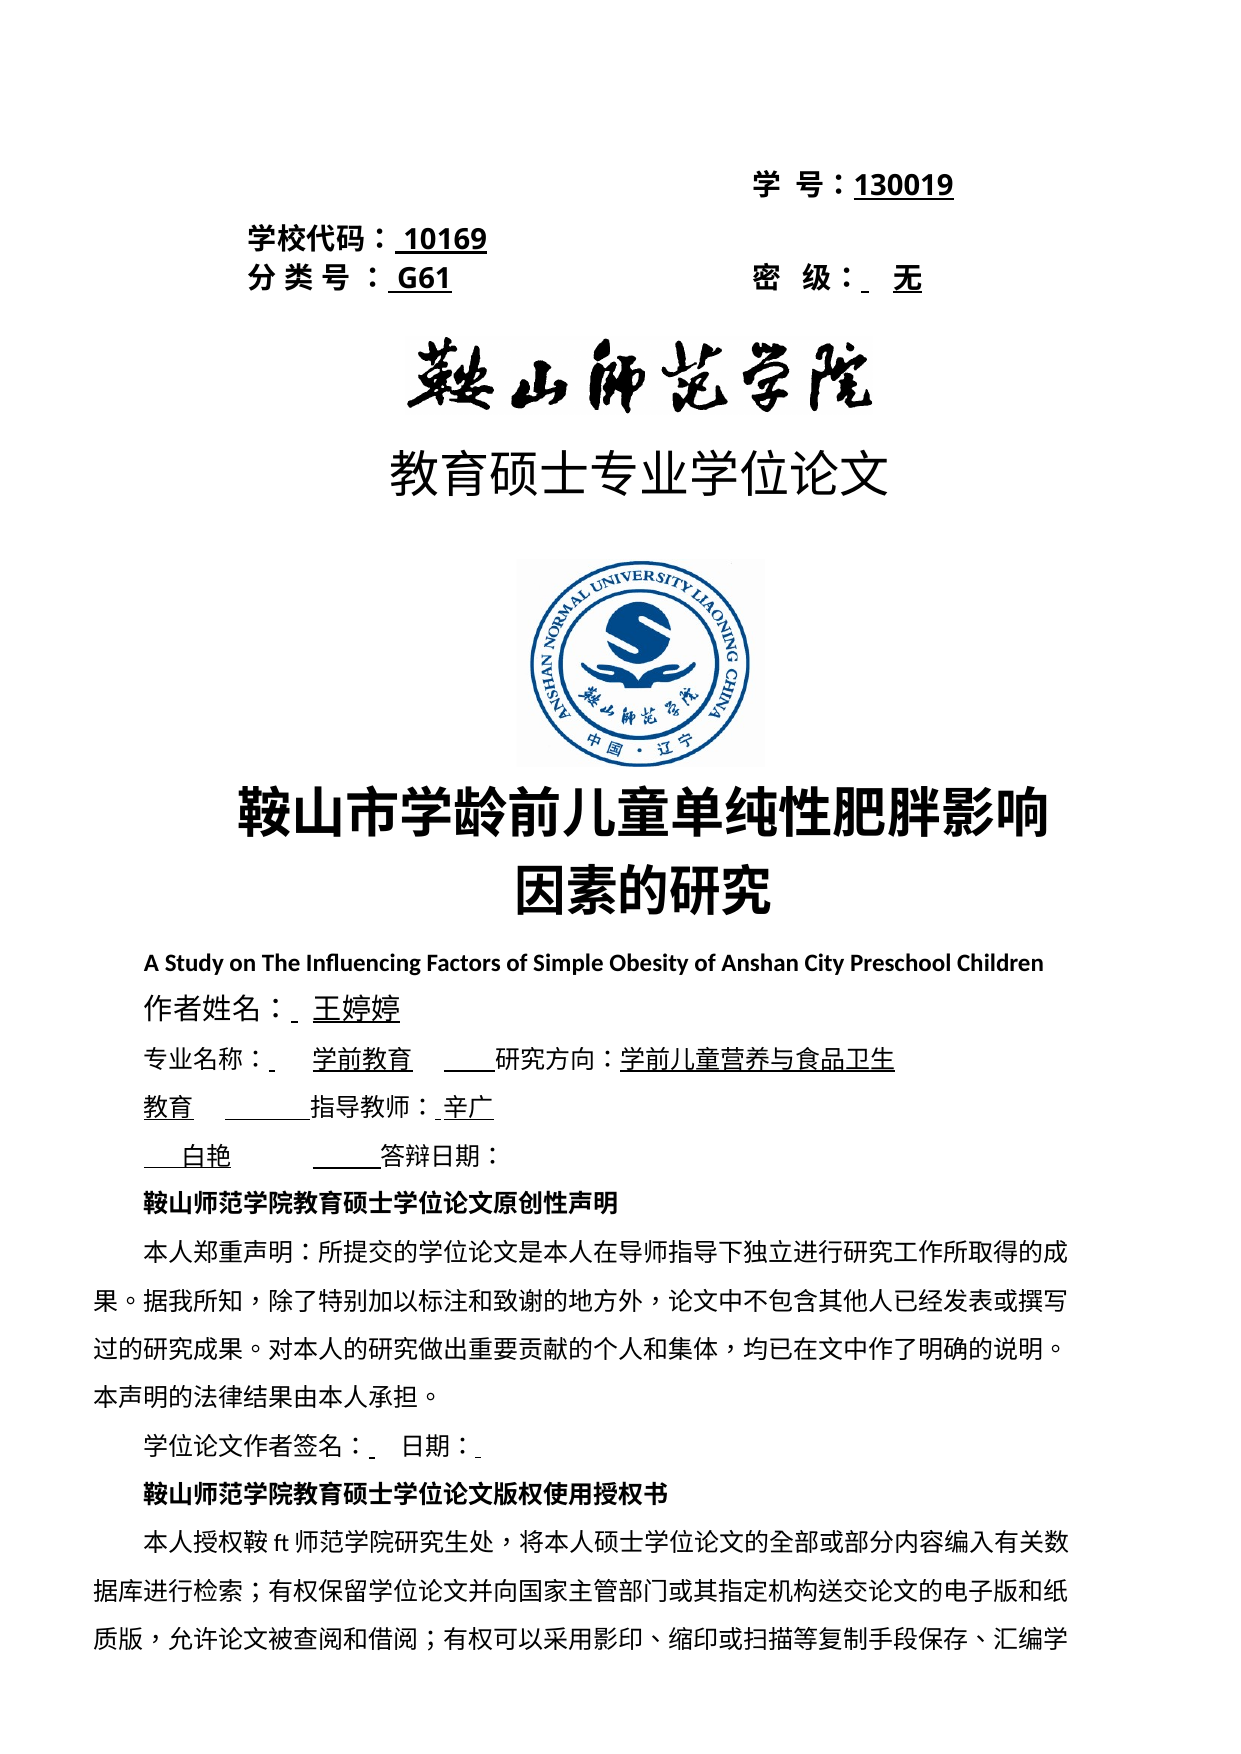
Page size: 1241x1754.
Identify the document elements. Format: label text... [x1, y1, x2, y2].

text 本人郑重声明：所提交的学位论文是本人在导师指导下独立进行研究工作所取得的成果。据我所知，除了特别加以标注和致谢的地方外，论文中不包含其他人已经发表或撰写过的研究成果。对本人的研究做出重要贡献的个人和集体，均已在文中作了明确的说明。本声明的法律结果由本人承担。 [94, 1220, 1069, 1413]
text A Study on The Influencing Factors of Simple Obesity of Anshan City Preschool Children [94, 930, 1069, 978]
picture [516, 559, 765, 767]
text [94, 1510, 1069, 1655]
table_header 学校代码： 10169 [248, 165, 631, 258]
table_header 号：130019 [781, 165, 953, 258]
text 白艳 答辩日期： [94, 1123, 1069, 1171]
text 作者姓名： 王婷婷 [94, 978, 1069, 1026]
text 专业名称： 学前教育 研究方向：学前儿童营养与食品卫生 [94, 1026, 1069, 1075]
table_cell 级： 无 [781, 258, 953, 312]
table_header 学 [631, 165, 781, 258]
table_cell 分 类 号 ： G61 [248, 258, 631, 312]
text 教育硕士专业学位论文 [389, 444, 1069, 504]
picture [405, 336, 873, 415]
text 教育 指导教师： 辛广 [94, 1075, 1069, 1123]
text 鞍山师范学院教育硕士学位论文原创性声明 [94, 1171, 1069, 1220]
text 鞍山师范学院教育硕士学位论文版权使用授权书 [94, 1461, 1069, 1510]
table_cell 密 [631, 258, 781, 312]
text 学位论文作者签名： 日期： [94, 1413, 1069, 1461]
text 鞍山市学龄前儿童单纯性肥胖影响因素的研究 [233, 560, 1053, 926]
